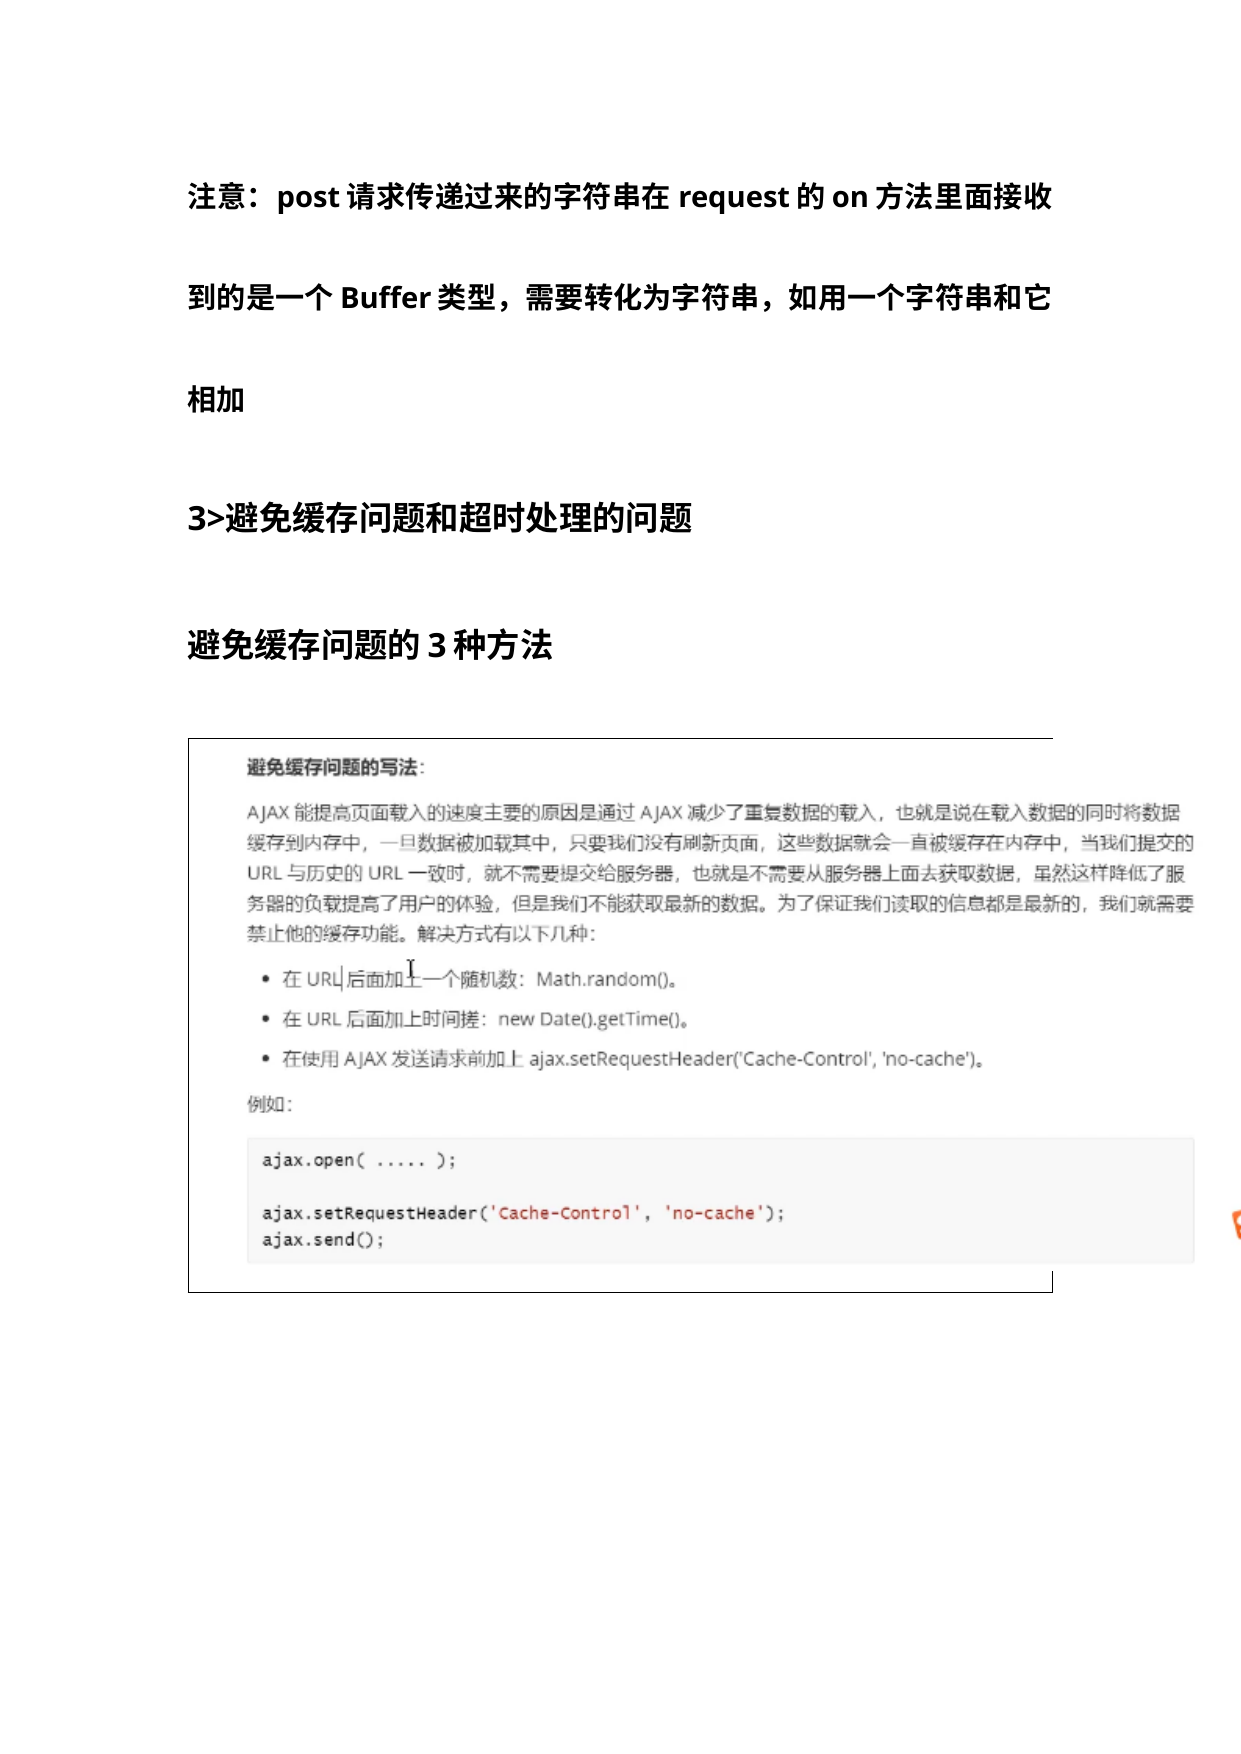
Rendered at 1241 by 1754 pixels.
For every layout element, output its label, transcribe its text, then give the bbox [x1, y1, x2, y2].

subtitle 避免缓存问题的3种方法 [187, 611, 1053, 676]
table_header [189, 739, 1052, 1292]
subtitle 3>避免缓存问题和超时处理的问题 [187, 483, 1053, 548]
subtitle 注意：post请求传递过来的字符串在request的on方法里面接收到的是一个Buffer类型，需要转化为字符串，如用一个字符串和它相加 [187, 162, 1053, 430]
picture [199, 739, 1241, 1271]
